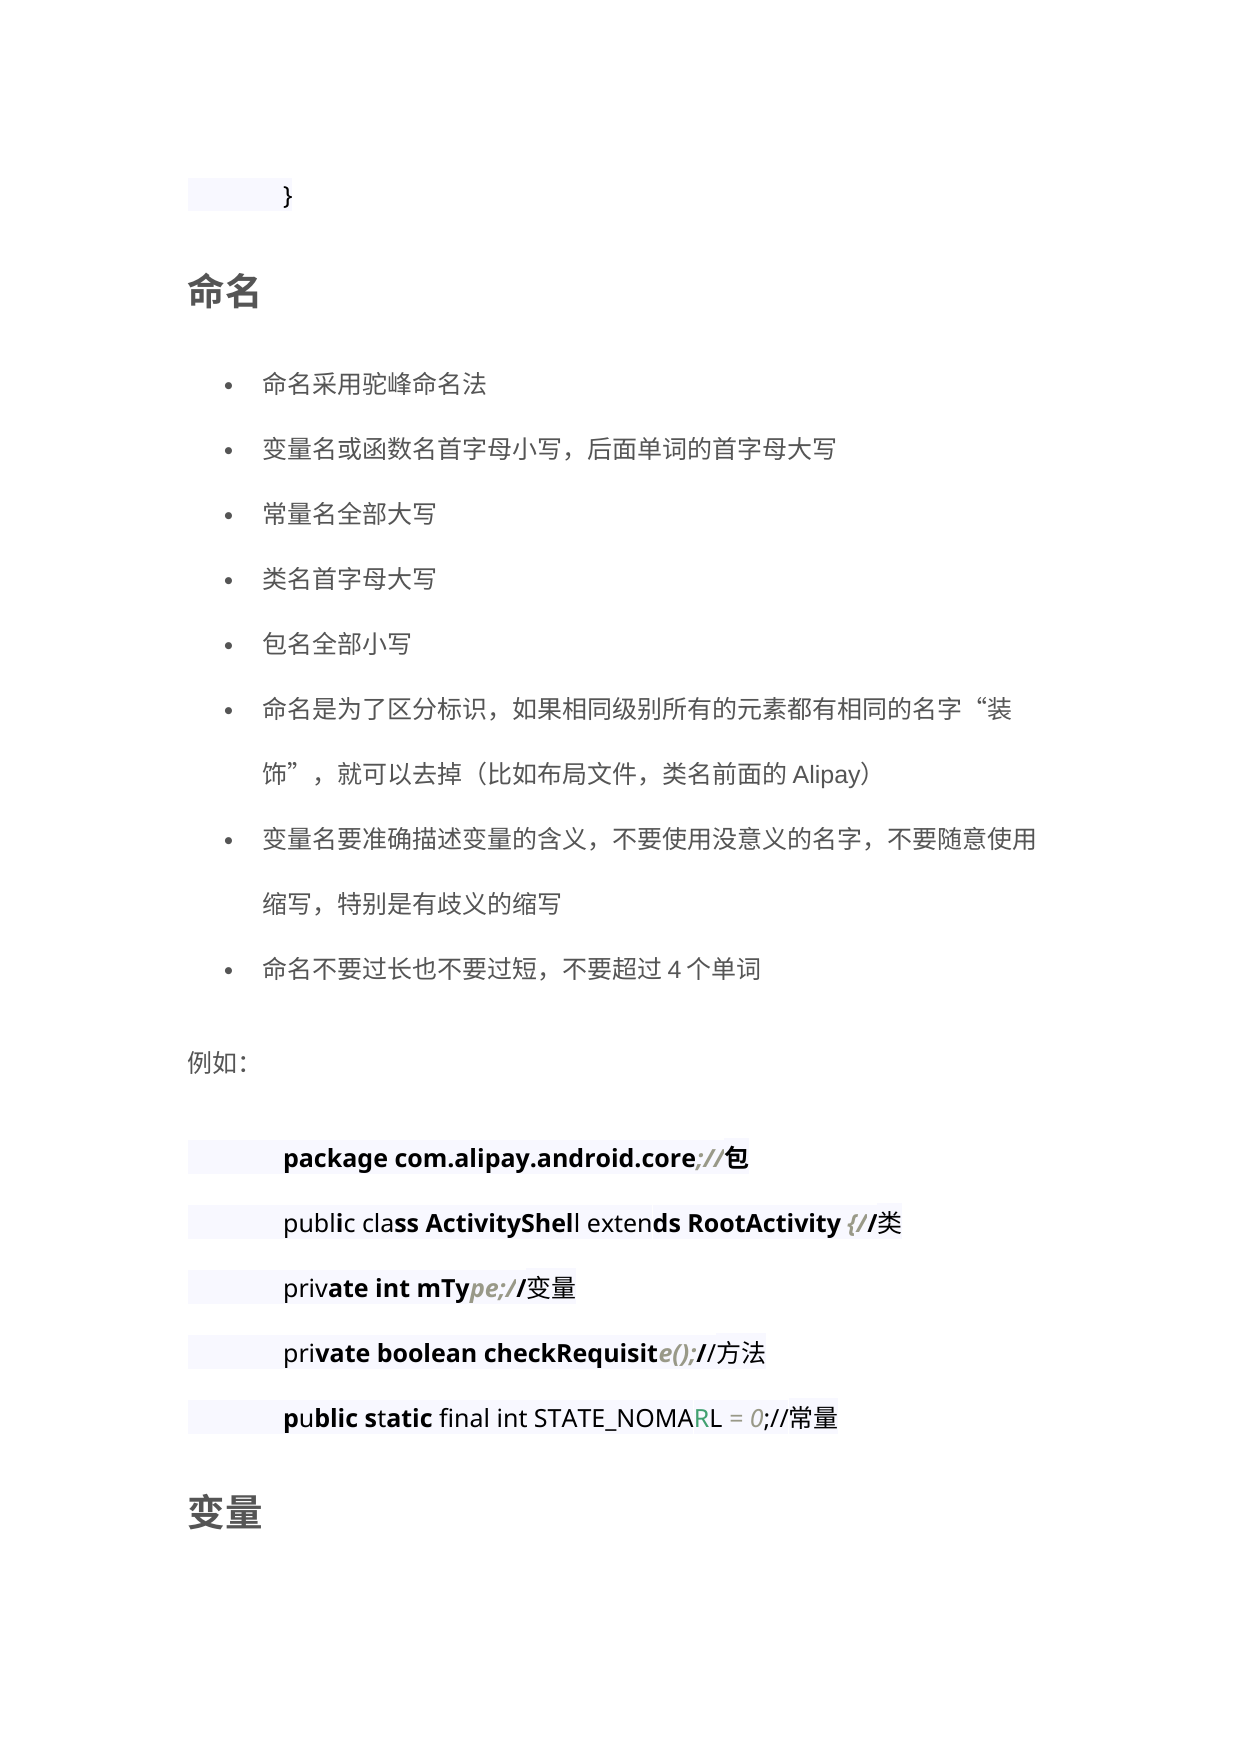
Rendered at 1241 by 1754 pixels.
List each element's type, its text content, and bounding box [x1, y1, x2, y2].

list 包名全部小写 [225, 610, 1053, 675]
list 常量名全部大写 [225, 480, 1053, 545]
text } [187, 162, 1053, 227]
list 类名首字母大写 [225, 545, 1053, 610]
text 变量 [187, 1478, 1053, 1543]
text 例如： [187, 1029, 1053, 1094]
list 命名采用驼峰命名法 [225, 350, 1053, 415]
list 命名是为了区分标识，如果相同级别所有的元素都有相同的名字“装饰”，就可以去掉（比如布局文件，类名前面的Alipay） [225, 675, 1053, 805]
text private boolean checkRequisite();//方法 [187, 1319, 1053, 1384]
list 命名不要过长也不要过短，不要超过4个单词 [225, 935, 1053, 1000]
list 变量名要准确描述变量的含义，不要使用没意义的名字，不要随意使用缩写，特别是有歧义的缩写 [225, 805, 1053, 935]
text 命名 [187, 256, 1053, 321]
text public static final int STATE_NOMARL = 0;//常量 [187, 1384, 1053, 1449]
text public class ActivityShell extends RootActivity {//类 [187, 1189, 1053, 1254]
text package com.alipay.android.core;//包 [187, 1124, 1053, 1189]
text private int mType;//变量 [187, 1254, 1053, 1319]
list 变量名或函数名首字母小写，后面单词的首字母大写 [225, 415, 1053, 480]
